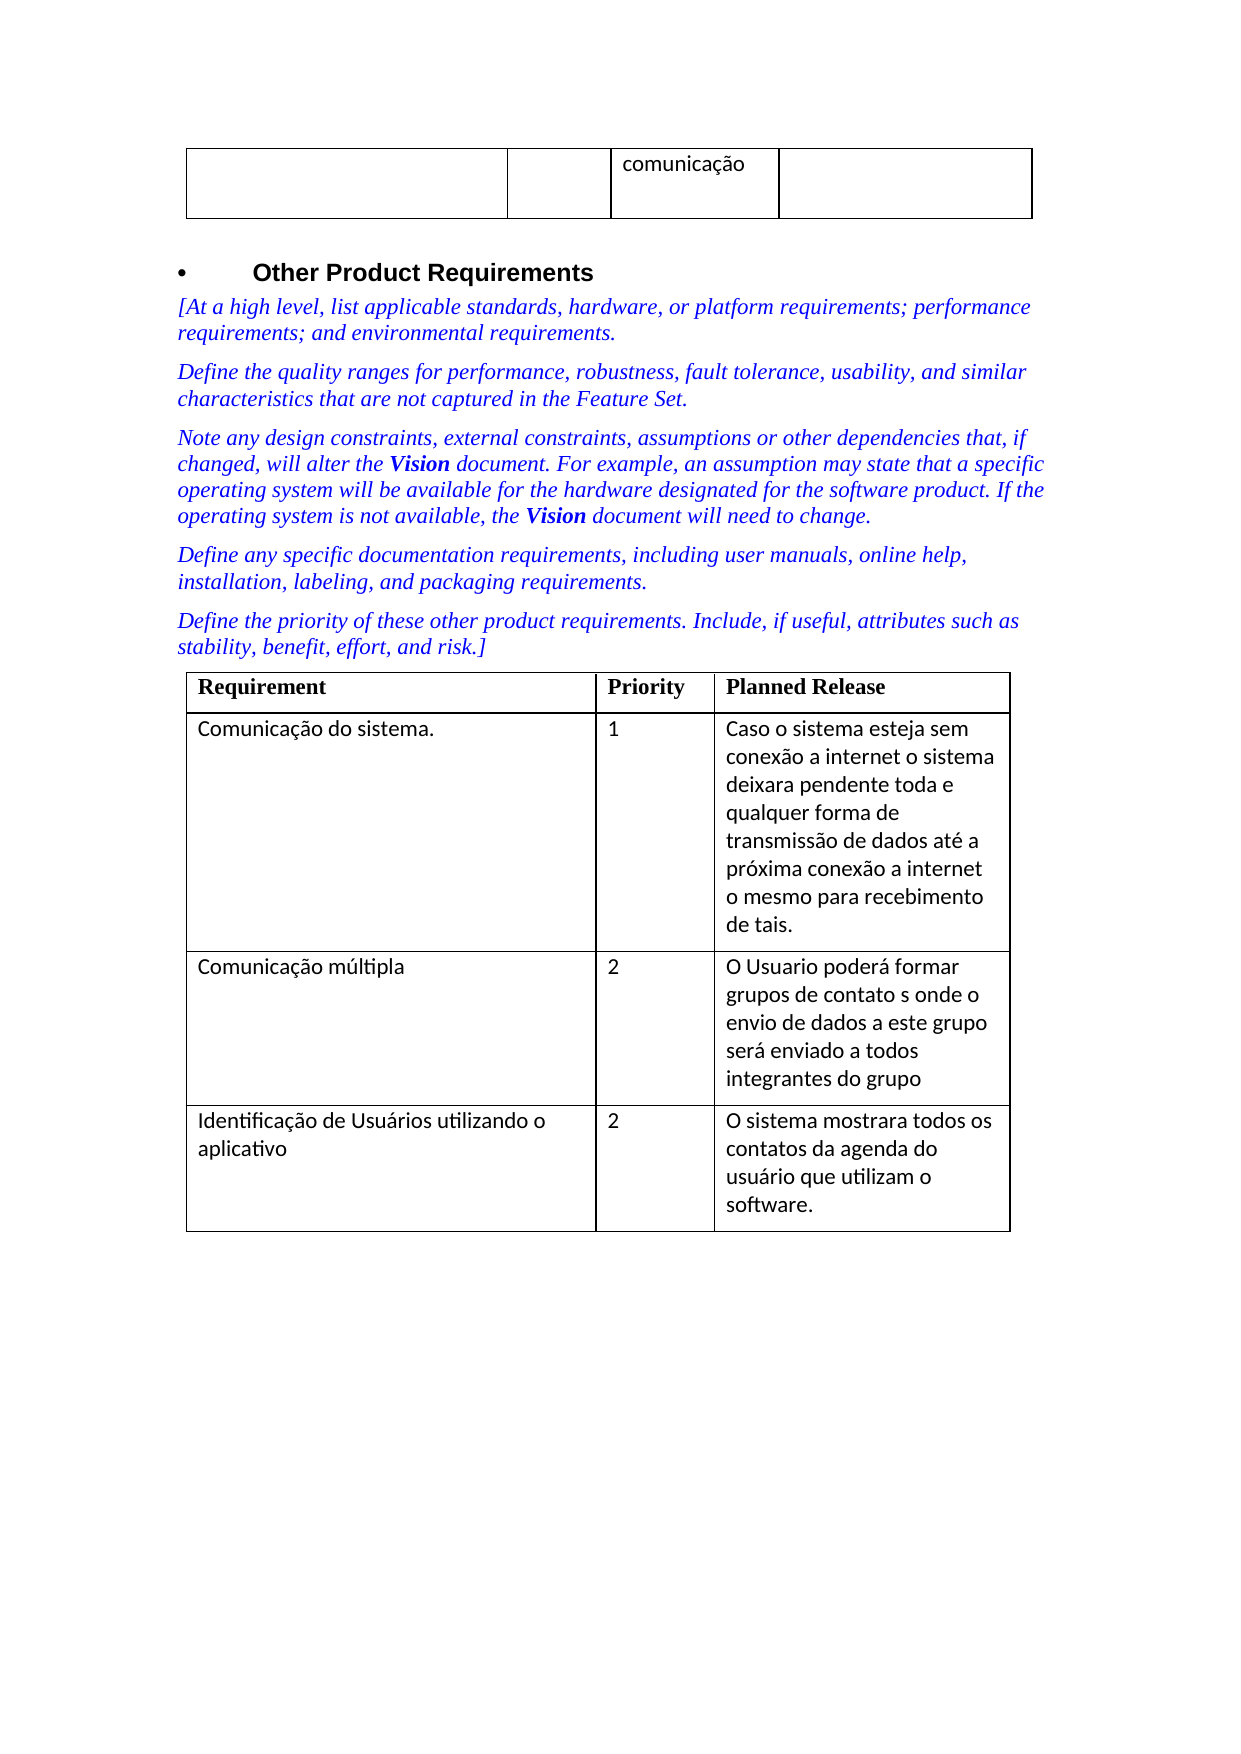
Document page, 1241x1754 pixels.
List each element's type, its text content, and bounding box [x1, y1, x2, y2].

text Define the priority of these other product requirements. Include, if useful, attributes such as stability, benefit, effort, and risk.] [177, 607, 1063, 659]
table_cell Caso o sistema esteja sem conexão a internet o sistema deixara pendente toda e qualquer forma de transmissão de dados até a próxima conexão a internet o mesmo para recebimento de tais. [715, 714, 1009, 951]
table_header Requirement [187, 673, 596, 712]
table_cell Comunicação do sistema. [187, 714, 595, 951]
table_cell 3 [508, 149, 610, 218]
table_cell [780, 149, 1031, 218]
table_header Priority [597, 673, 714, 712]
table_cell O Usuario poderá formar grupos de contato s onde o envio de dados a este grupo será enviado a todos integrantes do grupo [715, 952, 1009, 1105]
table_cell Comunicação múltipla [187, 952, 595, 1105]
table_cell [612, 149, 778, 218]
text Define the quality ranges for performance, robustness, fault tolerance, usability, and similar characteristics that are not captured in the Feature Set. [177, 358, 1063, 411]
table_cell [187, 149, 507, 218]
text Define any specific documentation requirements, including user manuals, online help, installation, labeling, and packaging requirements. [177, 541, 1063, 594]
text [At a high level, list applicable standards, hardware, or platform requirements; performance requirements; and environmental requirements. [177, 293, 1063, 346]
table_cell 2 [597, 952, 714, 1105]
text Note any design constraints, external constraints, assumptions or other dependencies that, if changed, will alter the Vision document. For example, an assumption may state that a specific operating system will be available for the hardware designated for the software product. If the operating system is not available, the Vision document will need to change. [177, 423, 1063, 529]
table_cell Identificação de Usuários utilizando o aplicativo [187, 1106, 595, 1231]
list Other Product Requirements [177, 258, 1063, 287]
table_cell 1 [597, 714, 714, 951]
table_cell O sistema mostrara todos os contatos da agenda do usuário que utilizam o software. [715, 1106, 1009, 1231]
table_header Planned Release [715, 673, 1009, 712]
table_cell 2 [597, 1106, 714, 1231]
